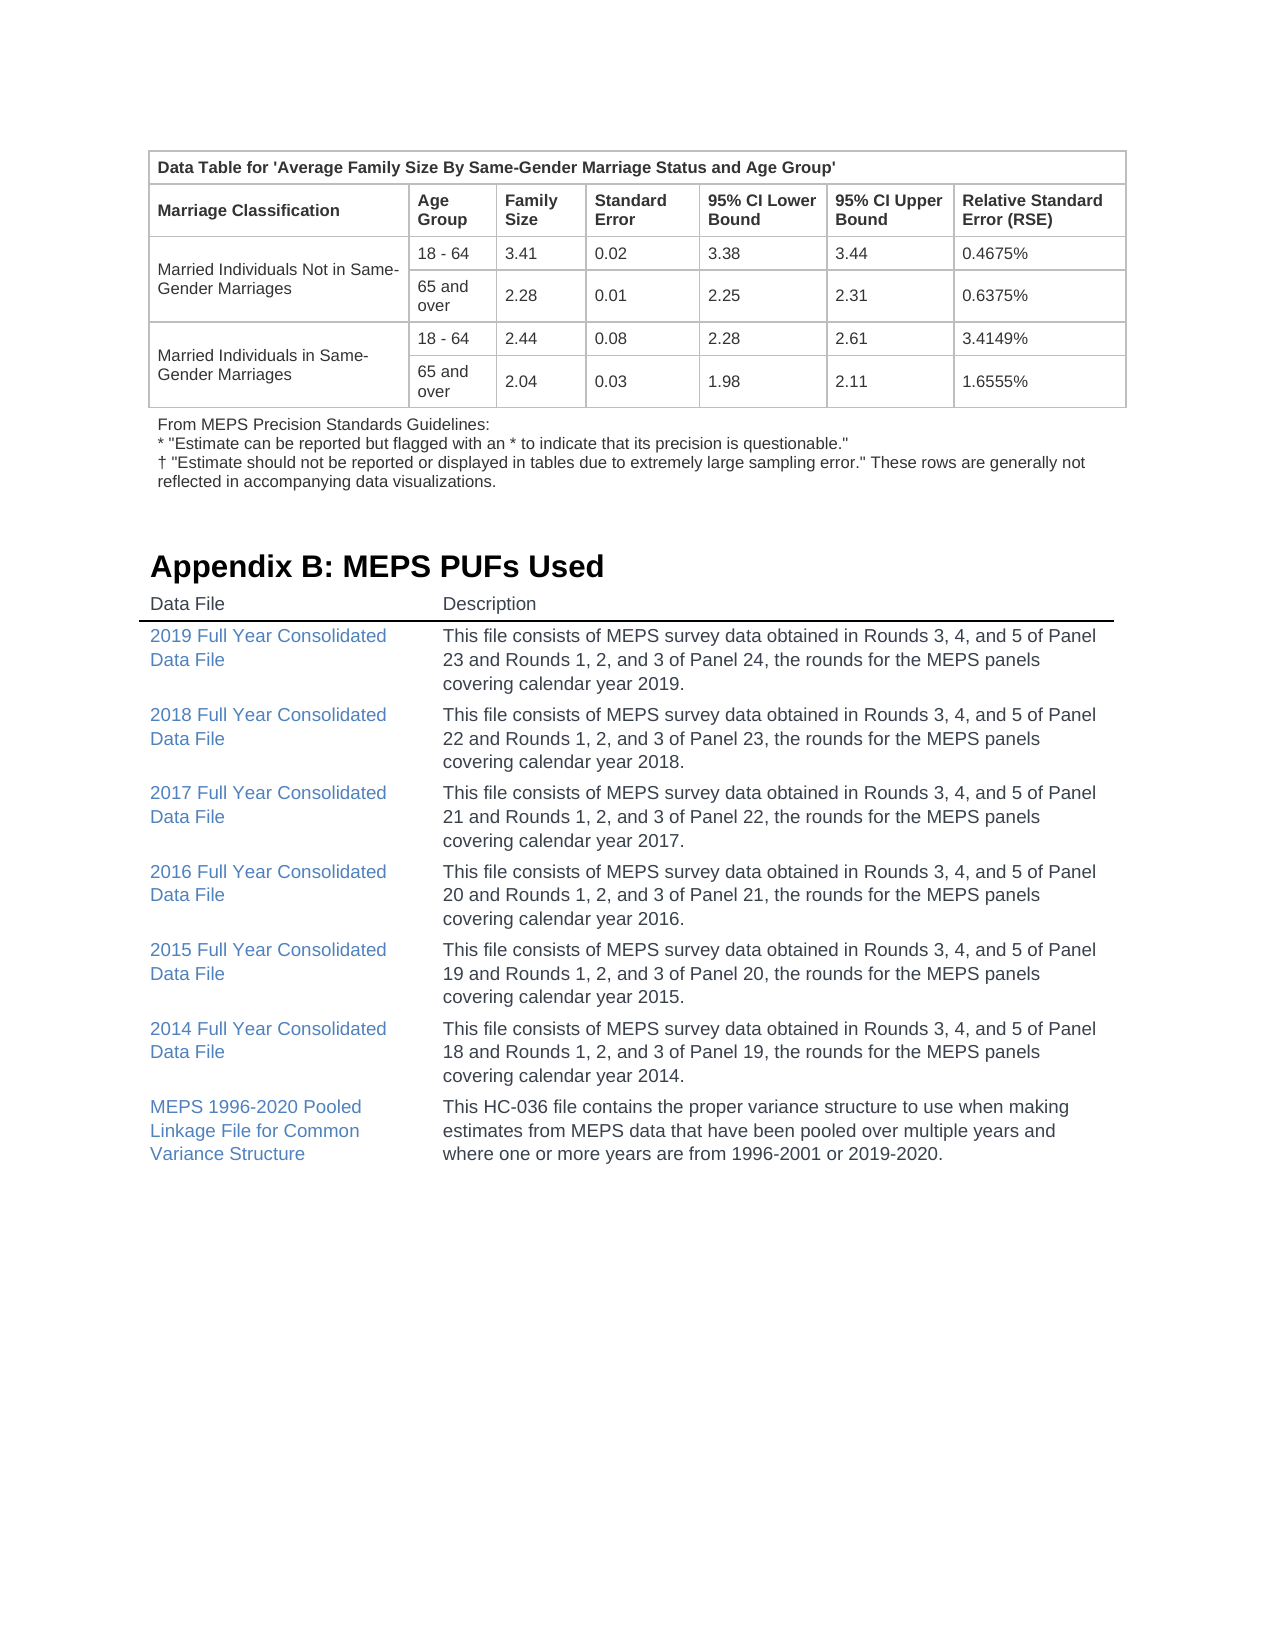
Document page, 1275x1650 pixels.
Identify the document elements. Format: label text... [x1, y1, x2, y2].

table_cell 2018 Full Year Consolidated Data File [139, 700, 431, 778]
table_cell This file consists of MEPS survey data obtained in Rounds 3, 4, and 5 of Panel 21 and Rounds 1, 2, and 3 of Panel 22, the rounds for the MEPS panels covering calendar year 2017. [431, 779, 1114, 857]
table_cell This file consists of MEPS survey data obtained in Rounds 3, 4, and 5 of Panel 23 and Rounds 1, 2, and 3 of Panel 24, the rounds for the MEPS panels covering calendar year 2019. [431, 622, 1114, 700]
table_cell 3.41 [497, 237, 585, 269]
table_cell 18 - 64 [410, 323, 496, 354]
table_cell This file consists of MEPS survey data obtained in Rounds 3, 4, and 5 of Panel 18 and Rounds 1, 2, and 3 of Panel 19, the rounds for the MEPS panels covering calendar year 2014. [431, 1014, 1114, 1092]
table_cell This file consists of MEPS survey data obtained in Rounds 3, 4, and 5 of Panel 22 and Rounds 1, 2, and 3 of Panel 23, the rounds for the MEPS panels covering calendar year 2018. [431, 700, 1114, 778]
table_cell 2.31 [828, 271, 953, 321]
table_cell 0.6375% [955, 271, 1125, 321]
table_cell 65 and over [410, 356, 496, 407]
table_cell 0.01 [587, 271, 699, 321]
table_cell From MEPS Precision Standards Guidelines: * "Estimate can be reported but flagged with an * to indicate that its precision is questionable." † "Estimate should not be reported or displayed in tables due to extremely large sampling error." These rows are generally not reflected in accompanying data visualizations. [149, 408, 1126, 498]
table_cell 0.03 [587, 356, 699, 407]
table_cell 3.4149% [955, 323, 1125, 354]
subtitle Appendix B: MEPS PUFs Used [150, 548, 1125, 583]
table_cell 1.6555% [955, 356, 1125, 407]
table_cell 65 and over [410, 271, 496, 321]
table_cell 2016 Full Year Consolidated Data File [139, 857, 431, 935]
table_cell 2017 Full Year Consolidated Data File [139, 779, 431, 857]
table_cell Marriage Classification [150, 185, 408, 236]
table_cell 2015 Full Year Consolidated Data File [139, 935, 431, 1014]
table_cell 95% CI Lower Bound [700, 185, 826, 236]
table_cell 2.28 [497, 271, 585, 321]
table_cell 0.02 [587, 237, 699, 269]
table_cell 2.61 [828, 323, 953, 354]
table_cell 0.4675% [955, 237, 1125, 269]
table_cell Married Individuals Not in Same-Gender Marriages [150, 237, 408, 321]
table_cell 2.44 [497, 323, 585, 354]
table_cell 0.08 [587, 323, 699, 354]
table_cell MEPS 1996-2020 Pooled Linkage File for Common Variance Structure [139, 1092, 431, 1171]
table_cell 2019 Full Year Consolidated Data File [139, 622, 431, 700]
table_cell 18 - 64 [410, 237, 496, 269]
table_cell 2.04 [497, 356, 585, 407]
table_header Data Table for 'Average Family Size By Same-Gender Marriage Status and Age Group' [150, 152, 1125, 183]
table_cell 1.98 [700, 356, 826, 407]
table_cell This HC-036 file contains the proper variance structure to use when making estimates from MEPS data that have been pooled over multiple years and where one or more years are from 1996-2001 or 2019-2020. [431, 1092, 1114, 1171]
table_cell 2014 Full Year Consolidated Data File [139, 1014, 431, 1092]
table_cell Standard Error [587, 185, 699, 236]
table_cell 95% CI Upper Bound [828, 185, 953, 236]
table_cell 2.28 [700, 323, 826, 354]
table_cell Age Group [410, 185, 496, 236]
table_header Data File [139, 589, 431, 620]
table_cell 2.25 [700, 271, 826, 321]
table_cell This file consists of MEPS survey data obtained in Rounds 3, 4, and 5 of Panel 20 and Rounds 1, 2, and 3 of Panel 21, the rounds for the MEPS panels covering calendar year 2016. [431, 857, 1114, 935]
table_cell This file consists of MEPS survey data obtained in Rounds 3, 4, and 5 of Panel 19 and Rounds 1, 2, and 3 of Panel 20, the rounds for the MEPS panels covering calendar year 2015. [431, 935, 1114, 1014]
table_cell 3.44 [828, 237, 953, 269]
table_cell Relative Standard Error (RSE) [955, 185, 1125, 236]
table_cell Married Individuals in Same-Gender Marriages [150, 323, 408, 407]
table_cell 2.11 [828, 356, 953, 407]
table_cell Family Size [497, 185, 585, 236]
table_header Description [431, 589, 1114, 620]
table_cell 3.38 [700, 237, 826, 269]
